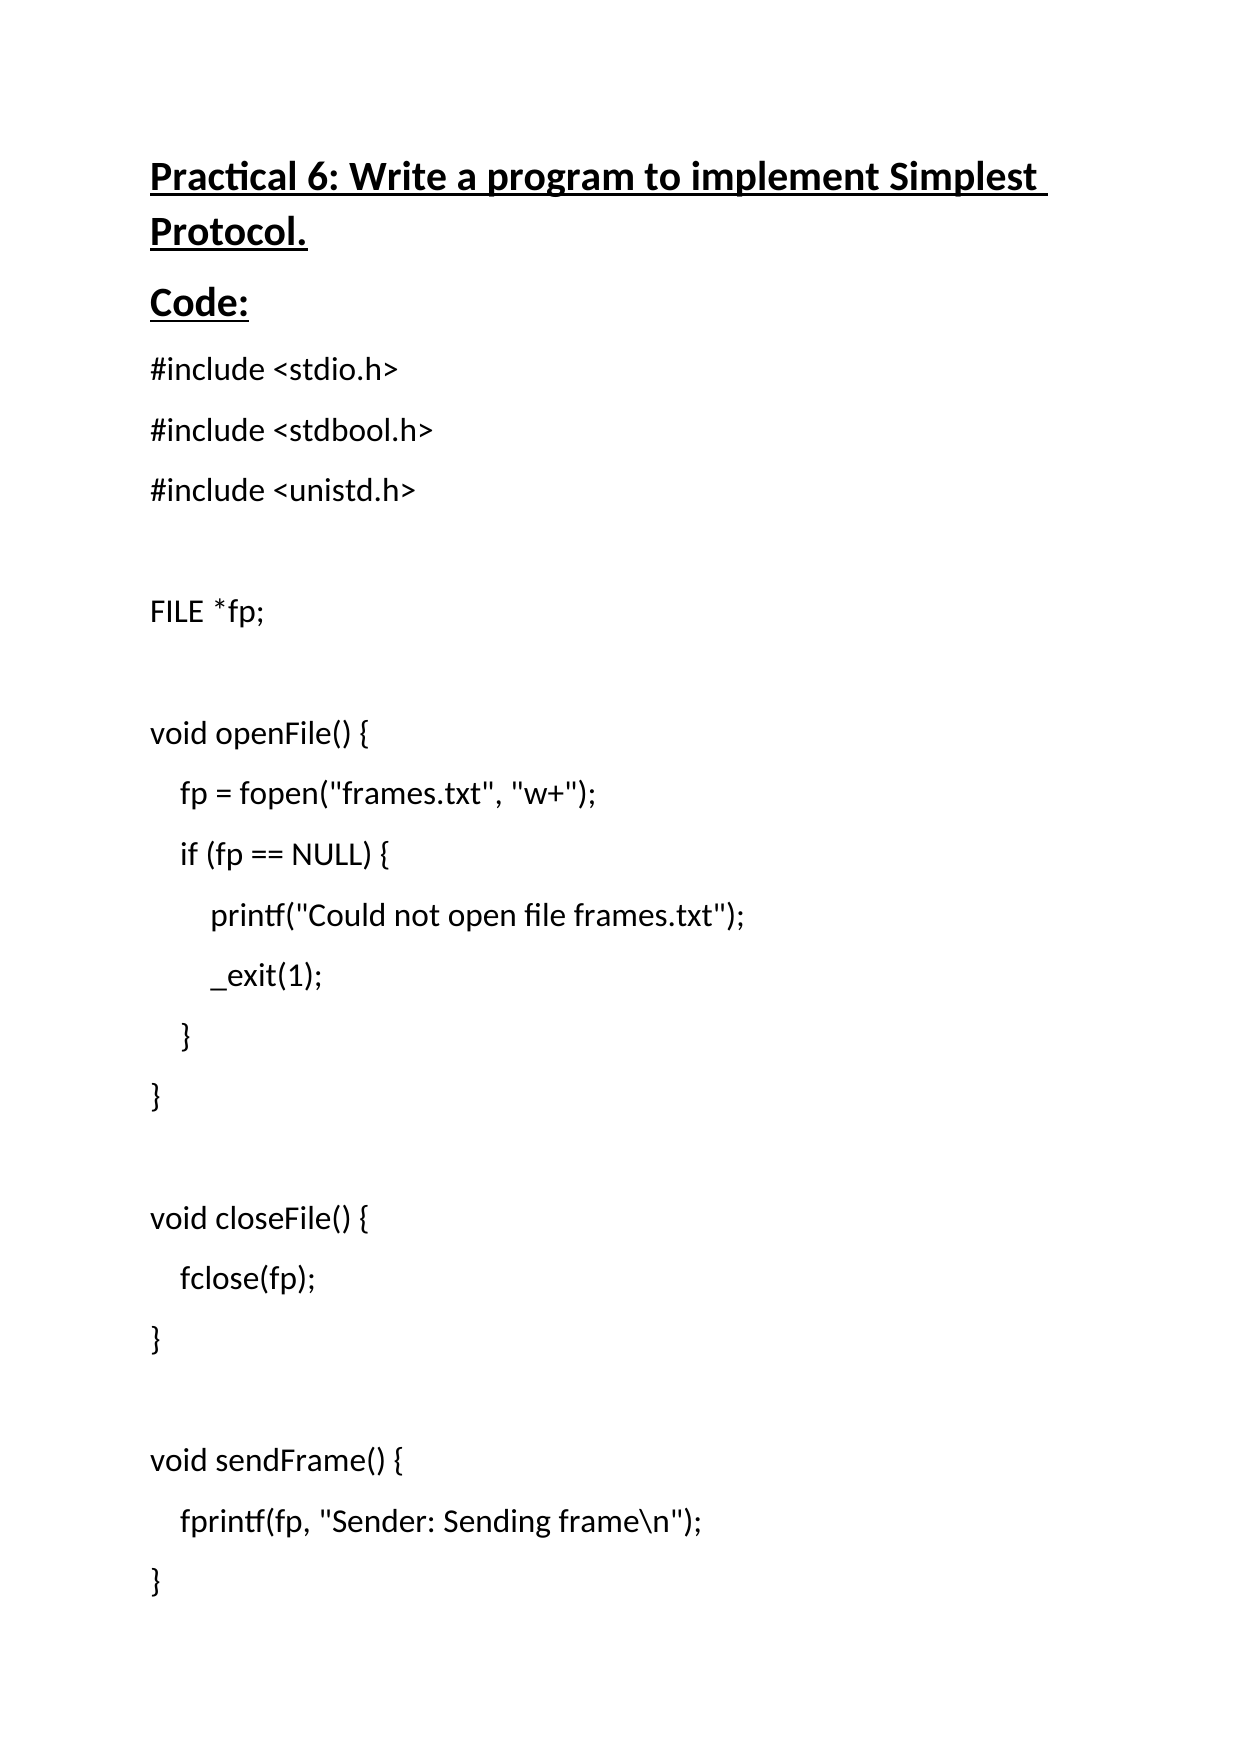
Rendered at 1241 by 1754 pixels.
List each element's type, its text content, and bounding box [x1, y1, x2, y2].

text void openFile() { [150, 712, 1090, 752]
text fprintf(fp, "Sender: Sending frame\n"); [150, 1500, 1090, 1541]
text #include <stdbool.h> [150, 409, 1090, 449]
text FILE *fp; [150, 591, 1090, 631]
text _exit(1); [150, 954, 1090, 995]
text } [150, 1076, 1090, 1116]
text if (fp == NULL) { [150, 833, 1090, 874]
text #include <unistd.h> [150, 469, 1090, 510]
text Code: [150, 276, 1090, 327]
text } [150, 1318, 1090, 1359]
text } [150, 1561, 1090, 1601]
text void closeFile() { [150, 1197, 1090, 1237]
text } [150, 1015, 1090, 1056]
text #include <stdio.h> [150, 348, 1090, 389]
text fp = fopen("frames.txt", "w+"); [150, 772, 1090, 813]
text void sendFrame() { [150, 1439, 1090, 1480]
text printf("Could not open file frames.txt"); [150, 894, 1090, 934]
text Practical 6: Write a program to implement Simplest Protocol. [150, 150, 1090, 256]
text fclose(fp); [150, 1257, 1090, 1298]
